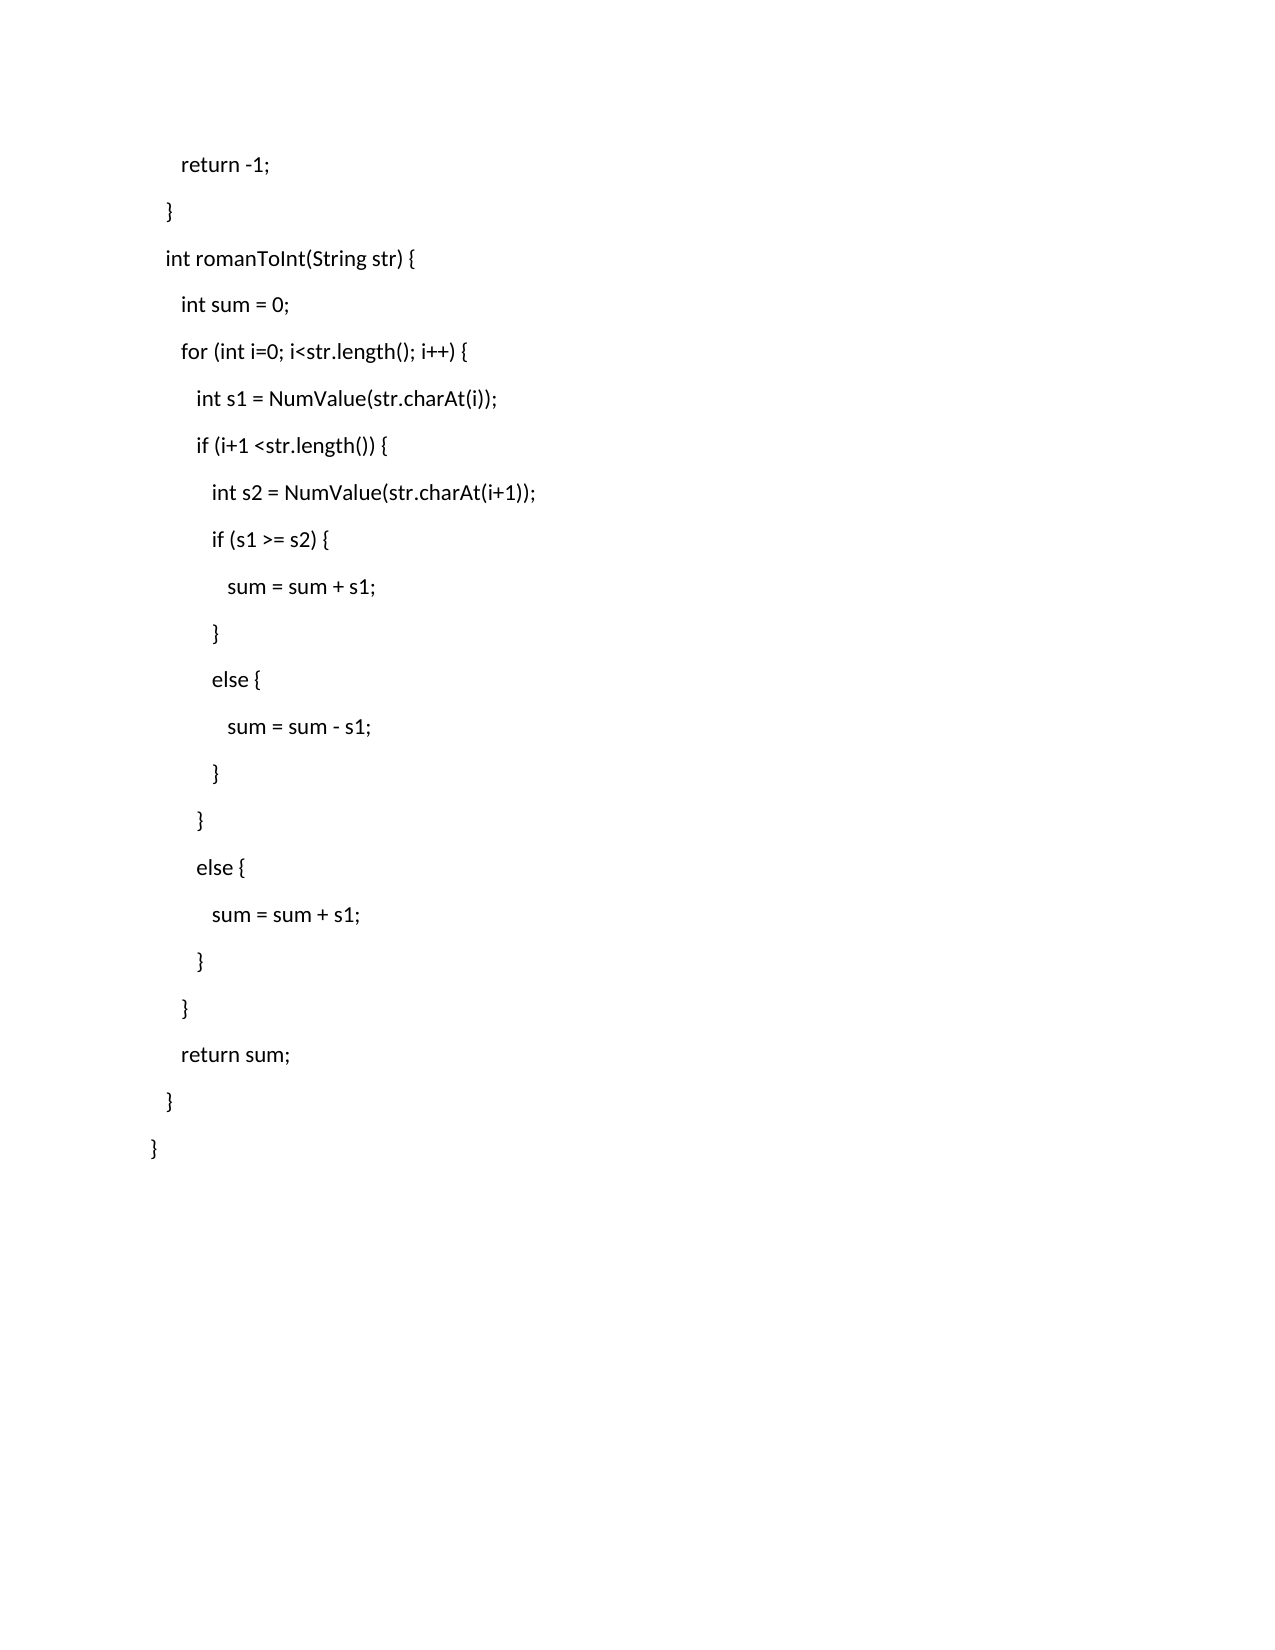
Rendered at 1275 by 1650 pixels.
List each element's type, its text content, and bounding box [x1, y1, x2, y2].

text return sum; [150, 1041, 1125, 1069]
text else { [150, 666, 1125, 694]
text int romanToInt(String str) { [150, 244, 1125, 272]
text } [150, 759, 1125, 787]
text } [150, 1087, 1125, 1116]
text } [150, 1134, 1125, 1162]
text sum = sum + s1; [150, 572, 1125, 600]
text int sum = 0; [150, 291, 1125, 319]
text else { [150, 853, 1125, 881]
text int s1 = NumValue(str.charAt(i)); [150, 384, 1125, 412]
text sum = sum - s1; [150, 712, 1125, 741]
text if (s1 >= s2) { [150, 525, 1125, 553]
text } [150, 619, 1125, 647]
text } [150, 197, 1125, 225]
text sum = sum + s1; [150, 900, 1125, 928]
text } [150, 994, 1125, 1022]
text int s2 = NumValue(str.charAt(i+1)); [150, 478, 1125, 506]
text for (int i=0; i<str.length(); i++) { [150, 337, 1125, 366]
text if (i+1 <str.length()) { [150, 431, 1125, 459]
text } [150, 806, 1125, 834]
text return -1; [150, 150, 1125, 178]
text } [150, 947, 1125, 975]
